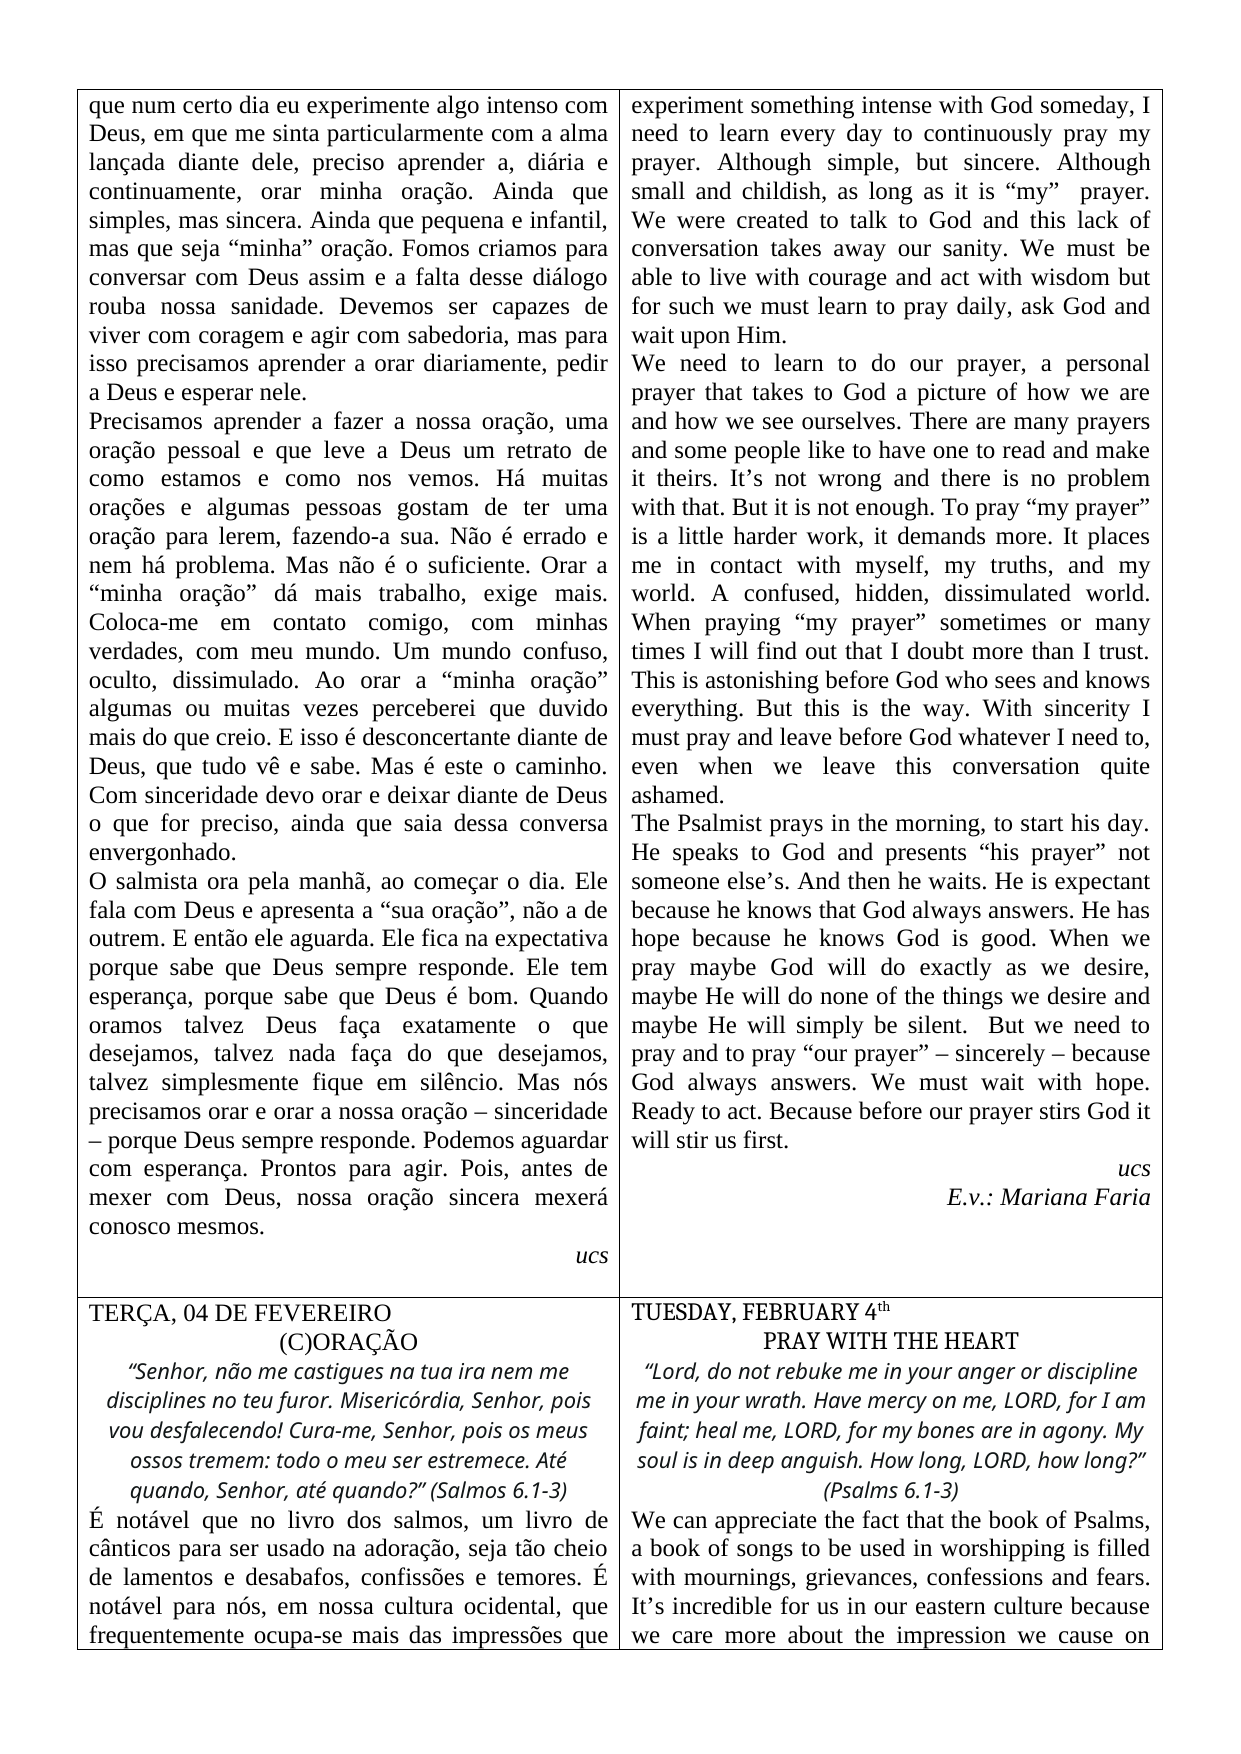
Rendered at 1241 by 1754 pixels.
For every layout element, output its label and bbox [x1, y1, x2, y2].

table_cell [620, 1298, 1162, 1648]
table_cell [78, 1298, 619, 1648]
table_cell [620, 90, 1162, 1297]
table_cell [78, 90, 619, 1297]
